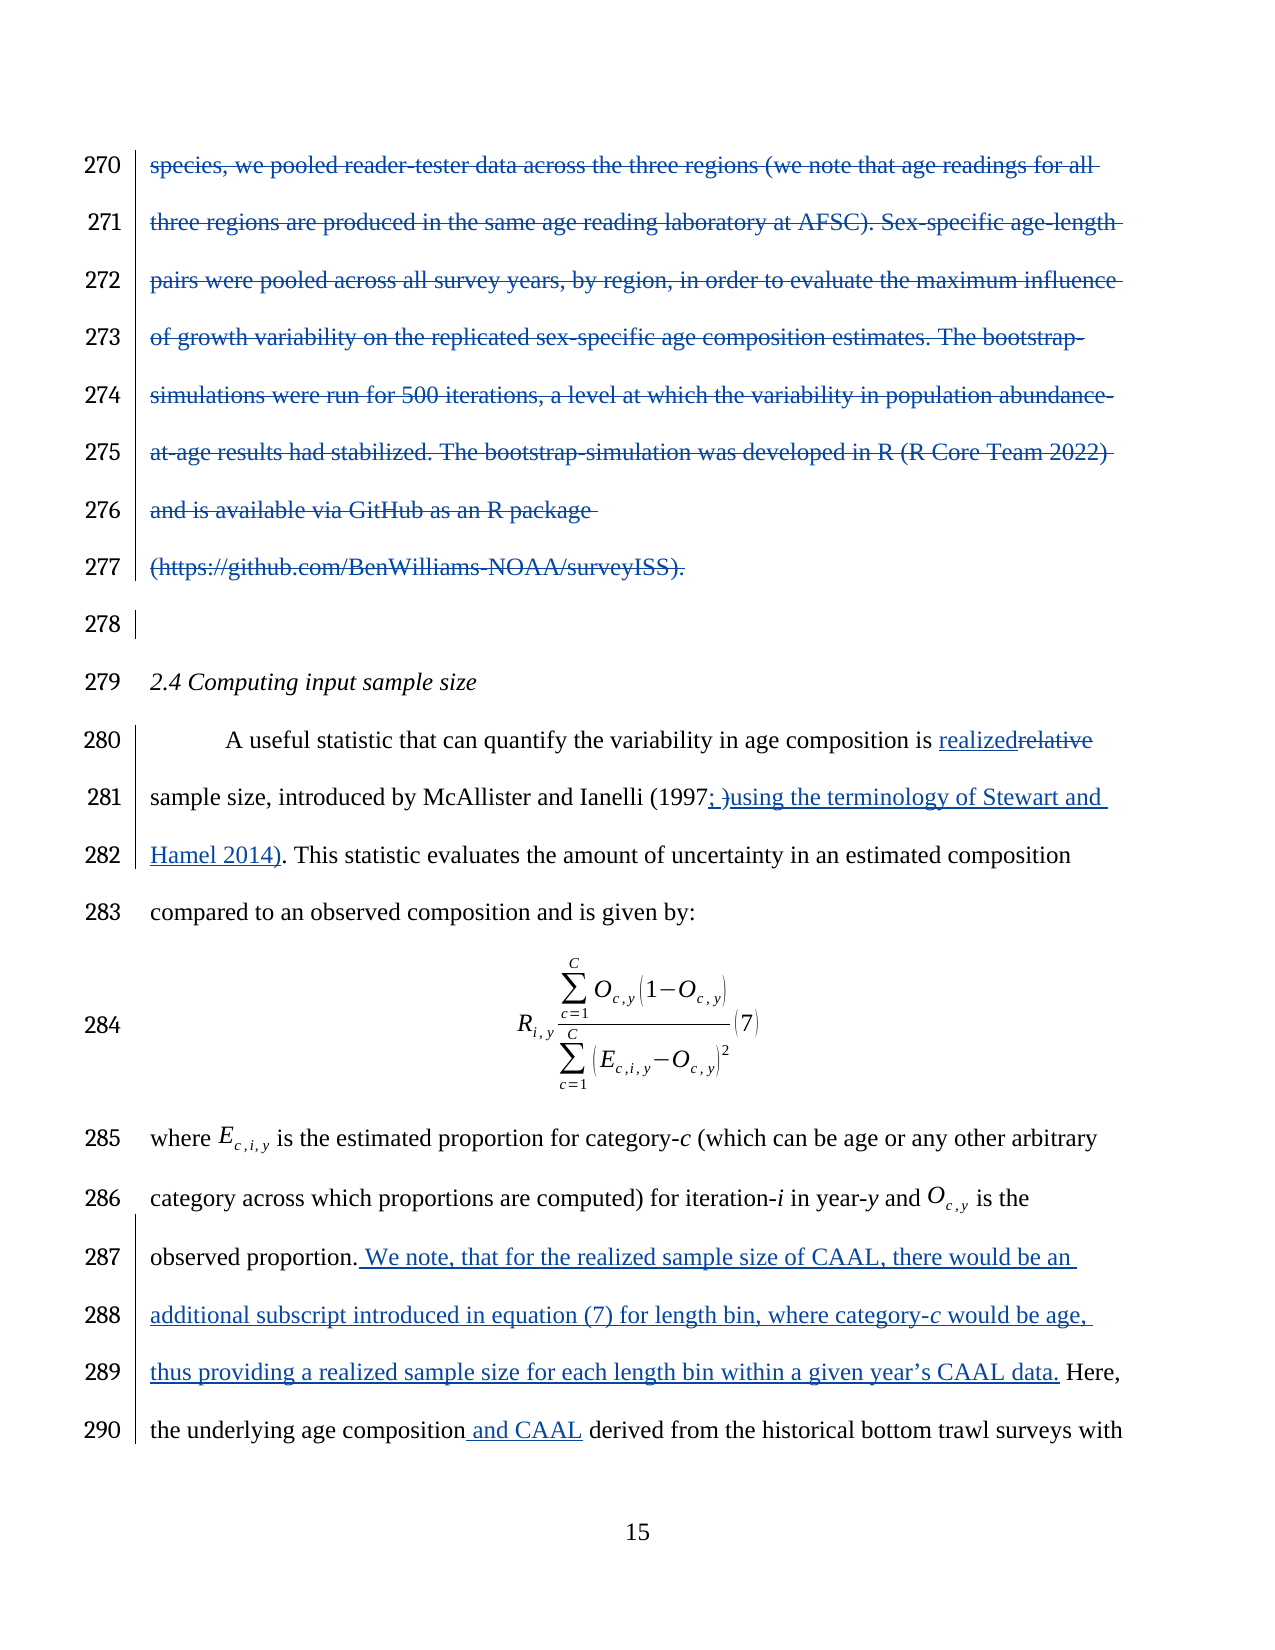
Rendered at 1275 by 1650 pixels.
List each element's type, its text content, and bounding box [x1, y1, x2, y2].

subtitle 2.4 Computing input sample size [150, 667, 1125, 696]
text A useful statistic that can quantify the variability in age composition is sample size, introduced by McAllister and Ianelli (1997. This statistic evaluates the amount of uncertainty in an estimated composition compared to an observed composition and is given by: [150, 725, 1125, 926]
